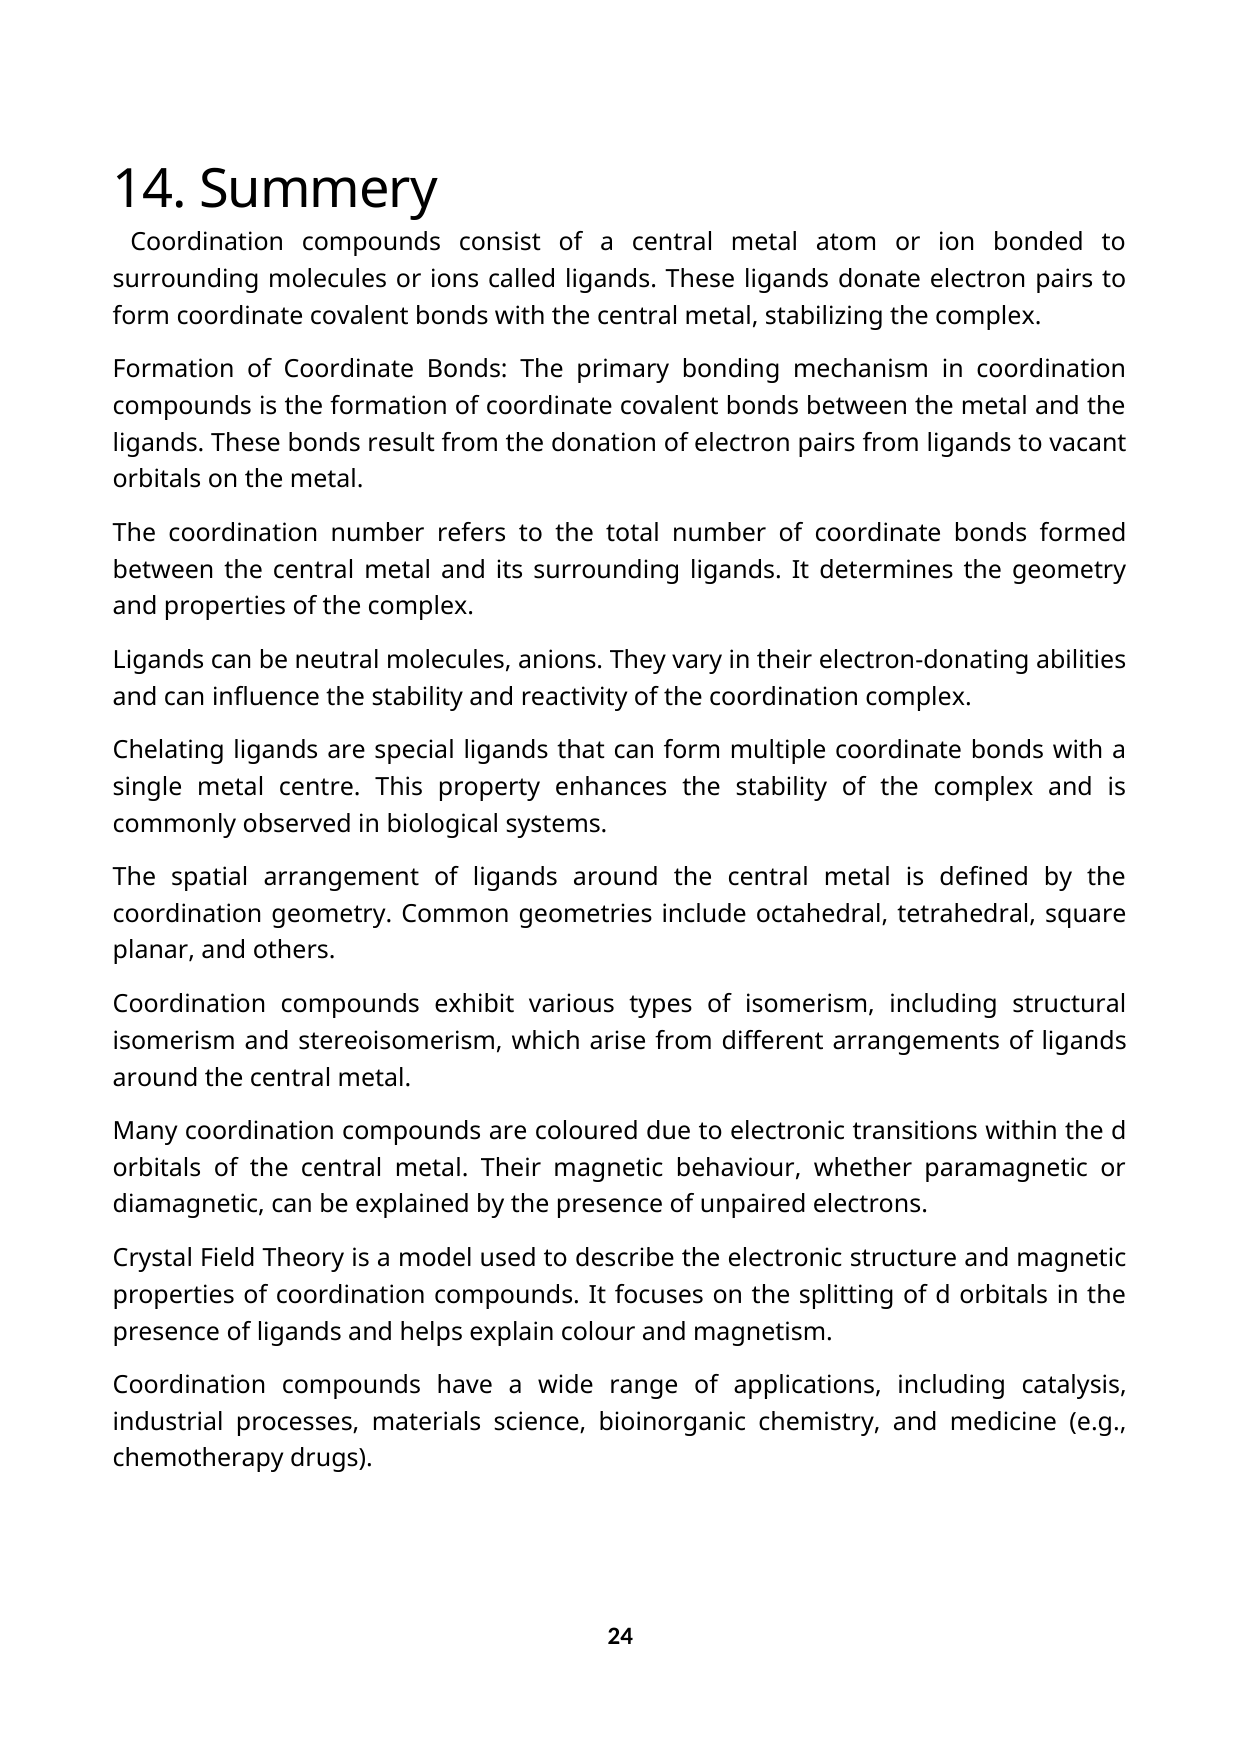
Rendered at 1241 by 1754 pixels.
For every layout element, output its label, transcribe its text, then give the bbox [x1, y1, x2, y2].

text Coordination compounds consist of a central metal atom or ion bonded to surrounding molecules or ions called ligands. These ligands donate electron pairs to form coordinate covalent bonds with the central metal, stabilizing the complex. [112, 224, 1128, 331]
text Chelating ligands are special ligands that can form multiple coordinate bonds with a single metal centre. This property enhances the stability of the complex and is commonly observed in biological systems. [112, 732, 1128, 839]
text The spatial arrangement of ligands around the central metal is defined by the coordination geometry. Common geometries include octahedral, tetrahedral, square planar, and others. [112, 859, 1128, 966]
title 14. Summery [112, 150, 1128, 224]
text Ligands can be neutral molecules, anions. They vary in their electron-donating abilities and can influence the stability and reactivity of the coordination complex. [112, 641, 1128, 712]
text Crystal Field Theory is a model used to describe the electronic structure and magnetic properties of coordination compounds. It focuses on the splitting of d orbitals in the presence of ligands and helps explain colour and magnetism. [112, 1239, 1128, 1347]
text Many coordination compounds are coloured due to electronic transitions within the d orbitals of the central metal. Their magnetic behaviour, whether paramagnetic or diamagnetic, can be explained by the presence of unpaired electrons. [112, 1113, 1128, 1220]
text Formation of Coordinate Bonds: The primary bonding mechanism in coordination compounds is the formation of coordinate covalent bonds between the metal and the ligands. These bonds result from the donation of electron pairs from ligands to vacant orbitals on the metal. [112, 351, 1128, 495]
text Coordination compounds have a wide range of applications, including catalysis, industrial processes, materials science, bioinorganic chemistry, and medicine (e.g., chemotherapy drugs). [112, 1367, 1128, 1474]
text The coordination number refers to the total number of coordinate bonds formed between the central metal and its surrounding ligands. It determines the geometry and properties of the complex. [112, 514, 1128, 622]
text Coordination compounds exhibit various types of isomerism, including structural isomerism and stereoisomerism, which arise from different arrangements of ligands around the central metal. [112, 986, 1128, 1093]
